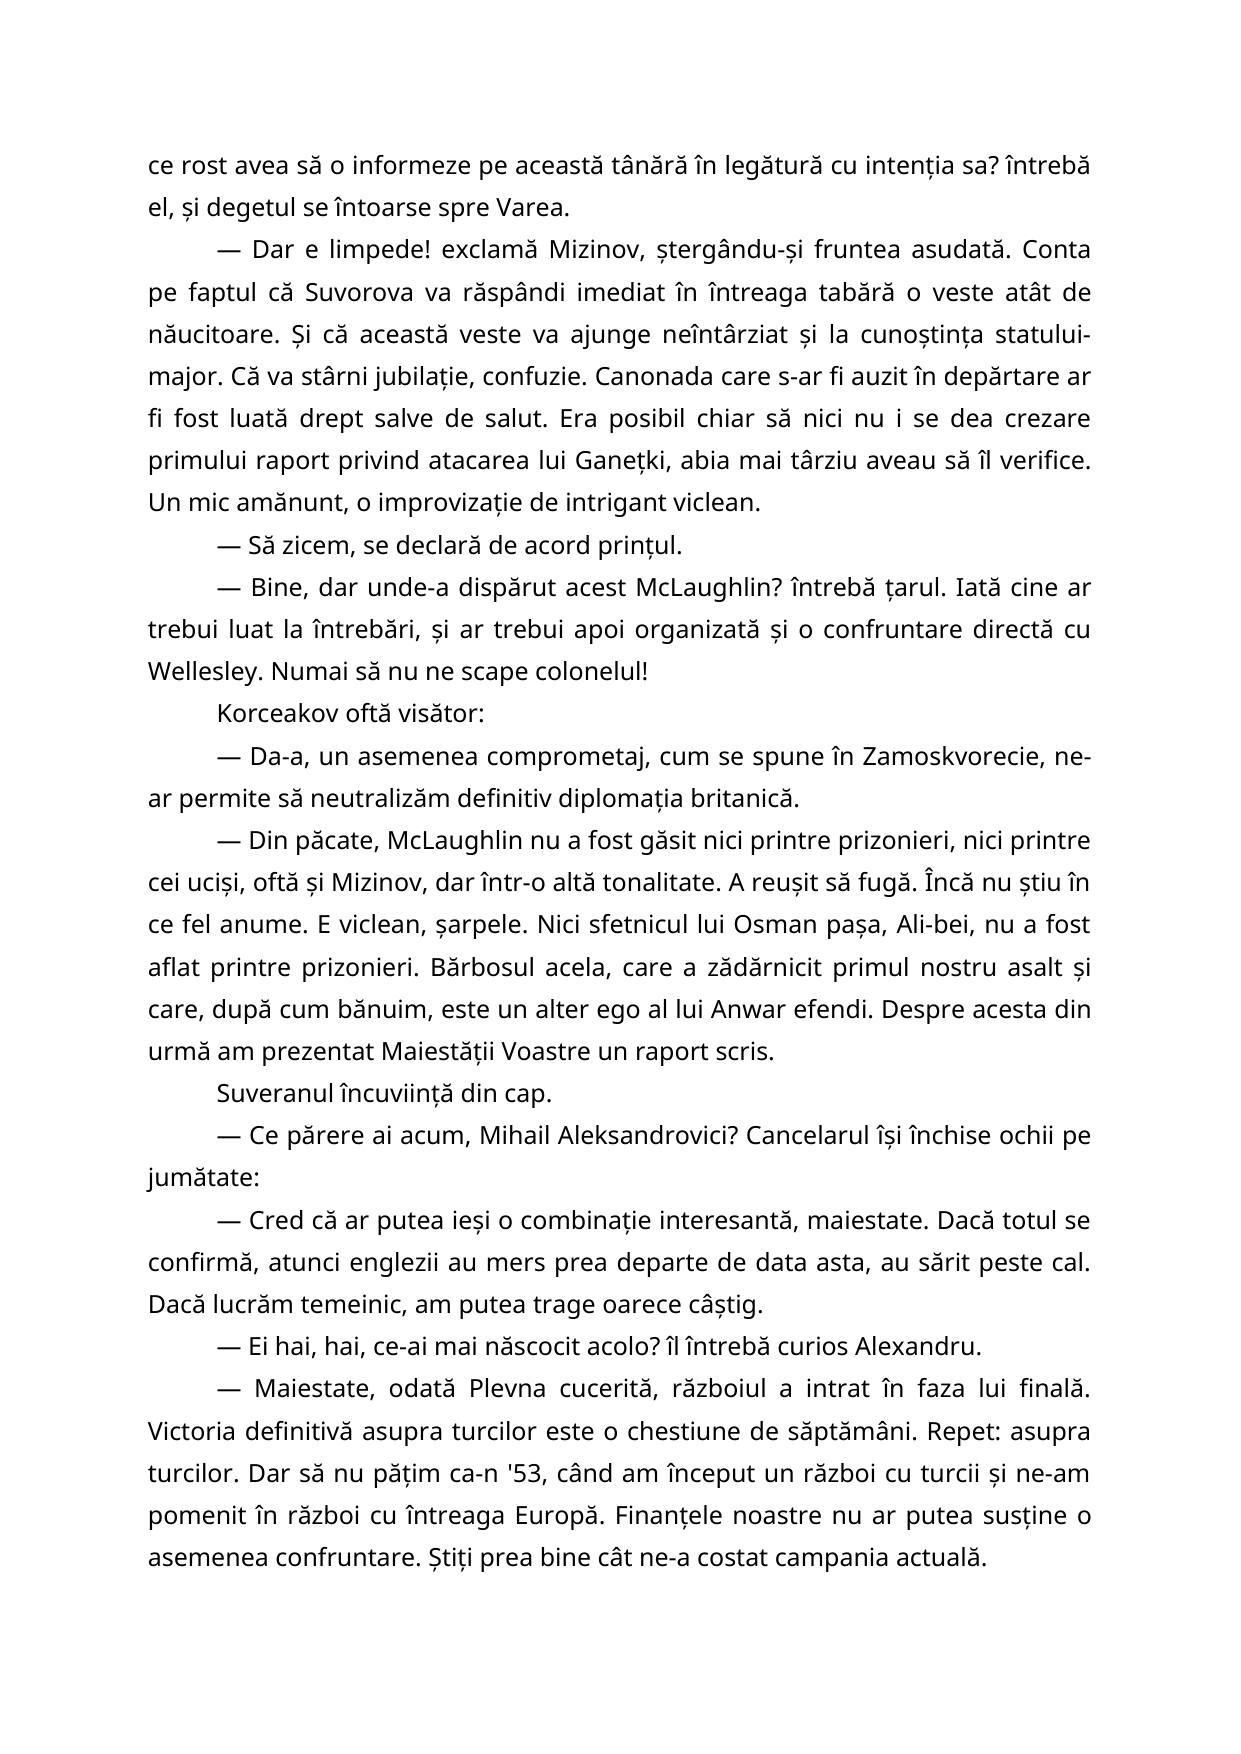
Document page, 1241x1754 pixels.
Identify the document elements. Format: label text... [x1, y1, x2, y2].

text — Da-a, un asemenea comprometaj, cum se spune în Zamoskvorecie, ne-ar permite să neutralizăm definitiv diplomaţia britanică. [148, 738, 1093, 814]
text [148, 148, 1093, 224]
text — Cred că ar putea ieşi o combinaţie interesantă, maiestate. Dacă totul se confirmă, atunci englezii au mers prea departe de data asta, au sărit peste cal. Dacă lucrăm temeinic, am putea trage oarece câştig. [148, 1202, 1093, 1321]
text — Să zicem, se declară de acord prinţul. [148, 527, 1093, 561]
text Korceakov oftă visător: [148, 696, 1093, 730]
text — Dar e limpede! exclamă Mizinov, ştergându-şi fruntea asudată. Conta pe faptul că Suvorova va răspândi imediat în întreaga tabără o veste atât de năucitoare. Şi că această veste va ajunge neîntârziat şi la cunoştinţa statului-major. Că va stârni jubilaţie, confuzie. Canonada care s-ar fi auzit în depărtare ar fi fost luată drept salve de salut. Era posibil chiar să nici nu i se dea crezare primului raport privind atacarea lui Ganeţki, abia mai târziu aveau să îl verifice. Un mic amănunt, o improvizaţie de intrigant viclean. [148, 232, 1093, 519]
text — Maiestate, odată Plevna cucerită, războiul a intrat în faza lui finală. Victoria definitivă asupra turcilor este o chestiune de săptămâni. Repet: asupra turcilor. Dar să nu păţim ca-n '53, când am început un război cu turcii şi ne-am pomenit în război cu întreaga Europă. Finanţele noastre nu ar putea susţine o asemenea confruntare. Ştiţi prea bine cât ne-a costat campania actuală. [148, 1371, 1093, 1574]
text — Bine, dar unde-a dispărut acest McLaughlin? întrebă ţarul. Iată cine ar trebui luat la întrebări, şi ar trebui apoi organizată şi o confruntare directă cu Wellesley. Numai să nu ne scape colonelul! [148, 569, 1093, 688]
text — Ei hai, hai, ce-ai mai născocit acolo? îl întrebă curios Alexandru. [148, 1329, 1093, 1363]
text Suveranul încuviinţă din cap. [148, 1076, 1093, 1110]
text — Ce părere ai acum, Mihail Aleksandrovici? Cancelarul îşi închise ochii pe jumătate: [148, 1118, 1093, 1194]
text — Din păcate, McLaughlin nu a fost găsit nici printre prizonieri, nici printre cei ucişi, oftă şi Mizinov, dar într-o altă tonalitate. A reuşit să fugă. Încă nu ştiu în ce fel anume. E viclean, şarpele. Nici sfetnicul lui Osman paşa, Ali-bei, nu a fost aflat printre prizonieri. Bărbosul acela, care a zădărnicit primul nostru asalt şi care, după cum bănuim, este un alter ego al lui Anwar efendi. Despre acesta din urmă am prezentat Maiestăţii Voastre un raport scris. [148, 823, 1093, 1068]
